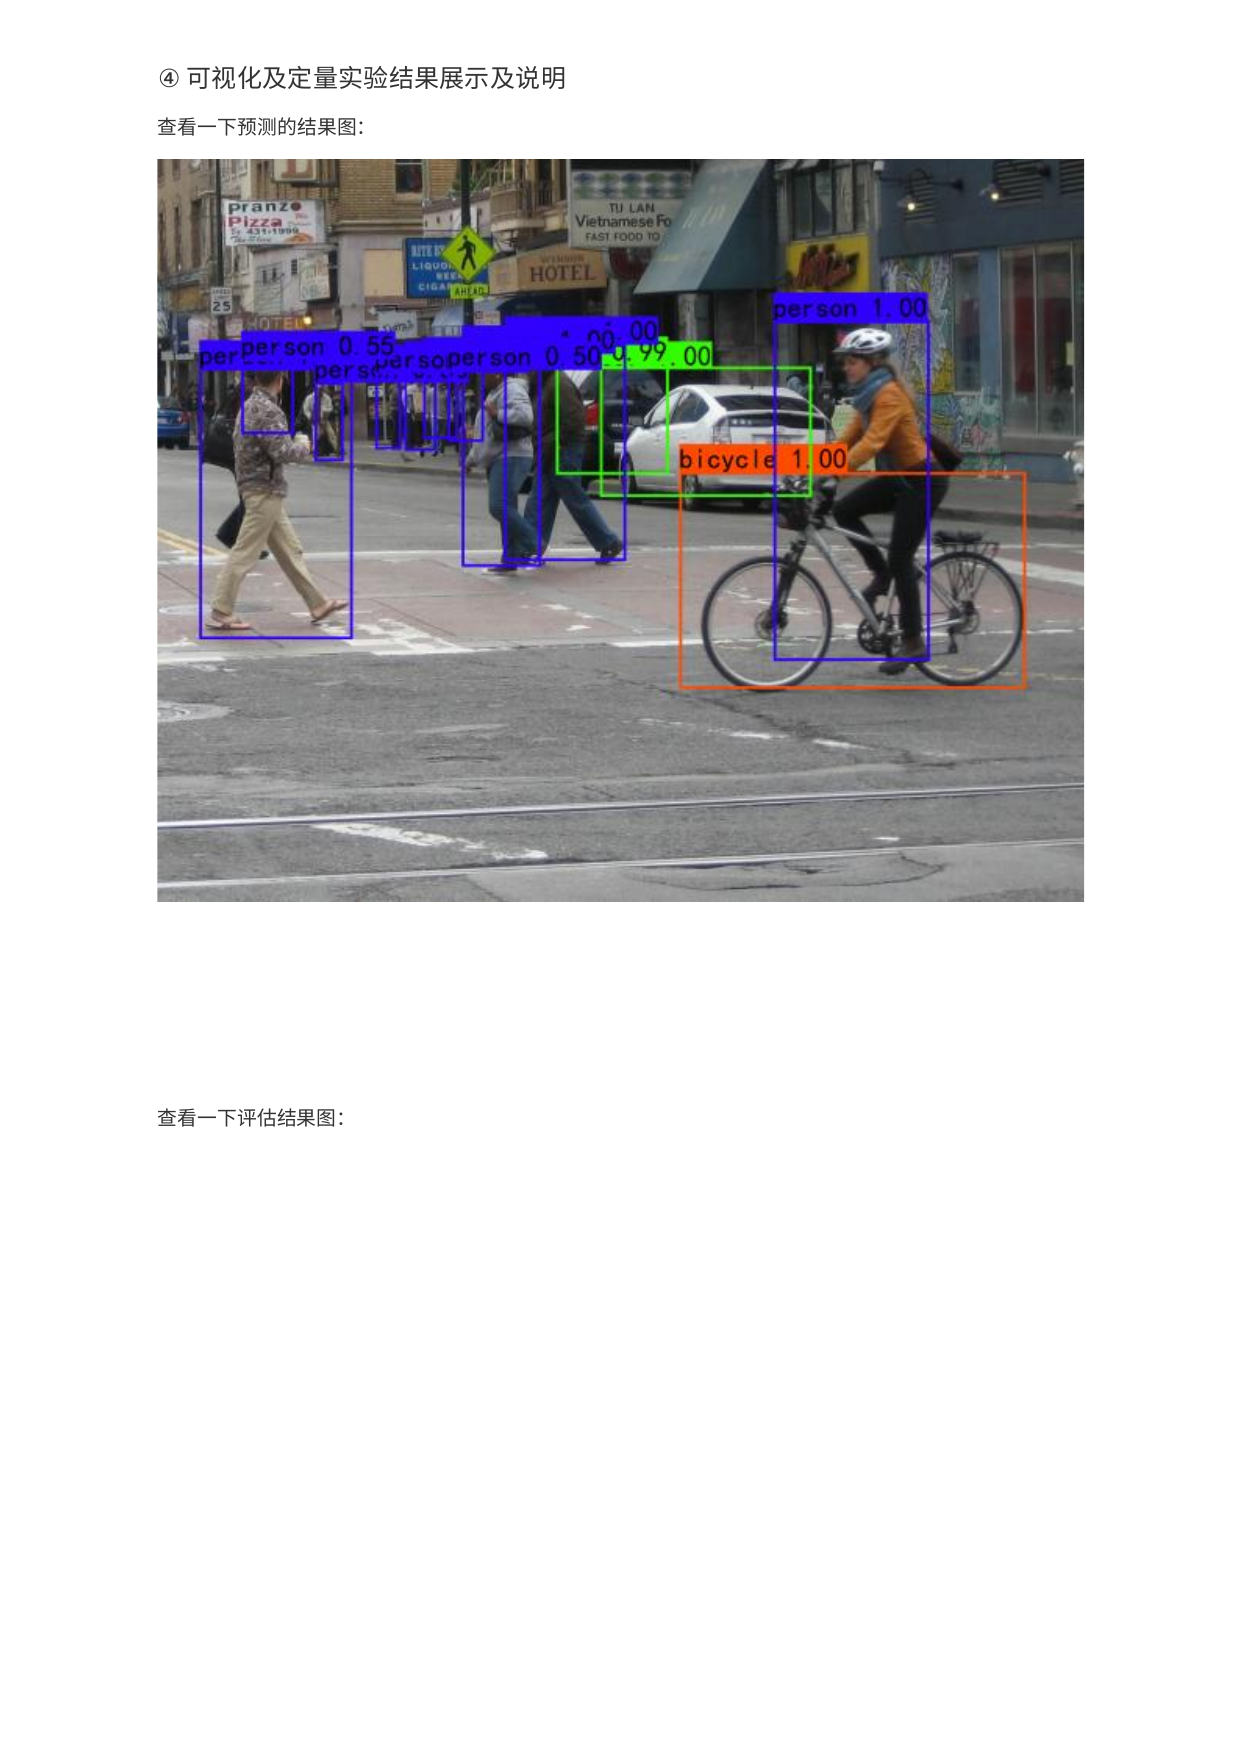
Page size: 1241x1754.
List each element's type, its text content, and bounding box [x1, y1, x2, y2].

text ④可视化及定量实验结果展示及说明 [158, 65, 1004, 93]
text 查看一下评估结果图： [157, 1108, 1090, 1128]
text 查看一下预测的结果图： [157, 117, 1004, 137]
picture [157, 159, 1085, 902]
